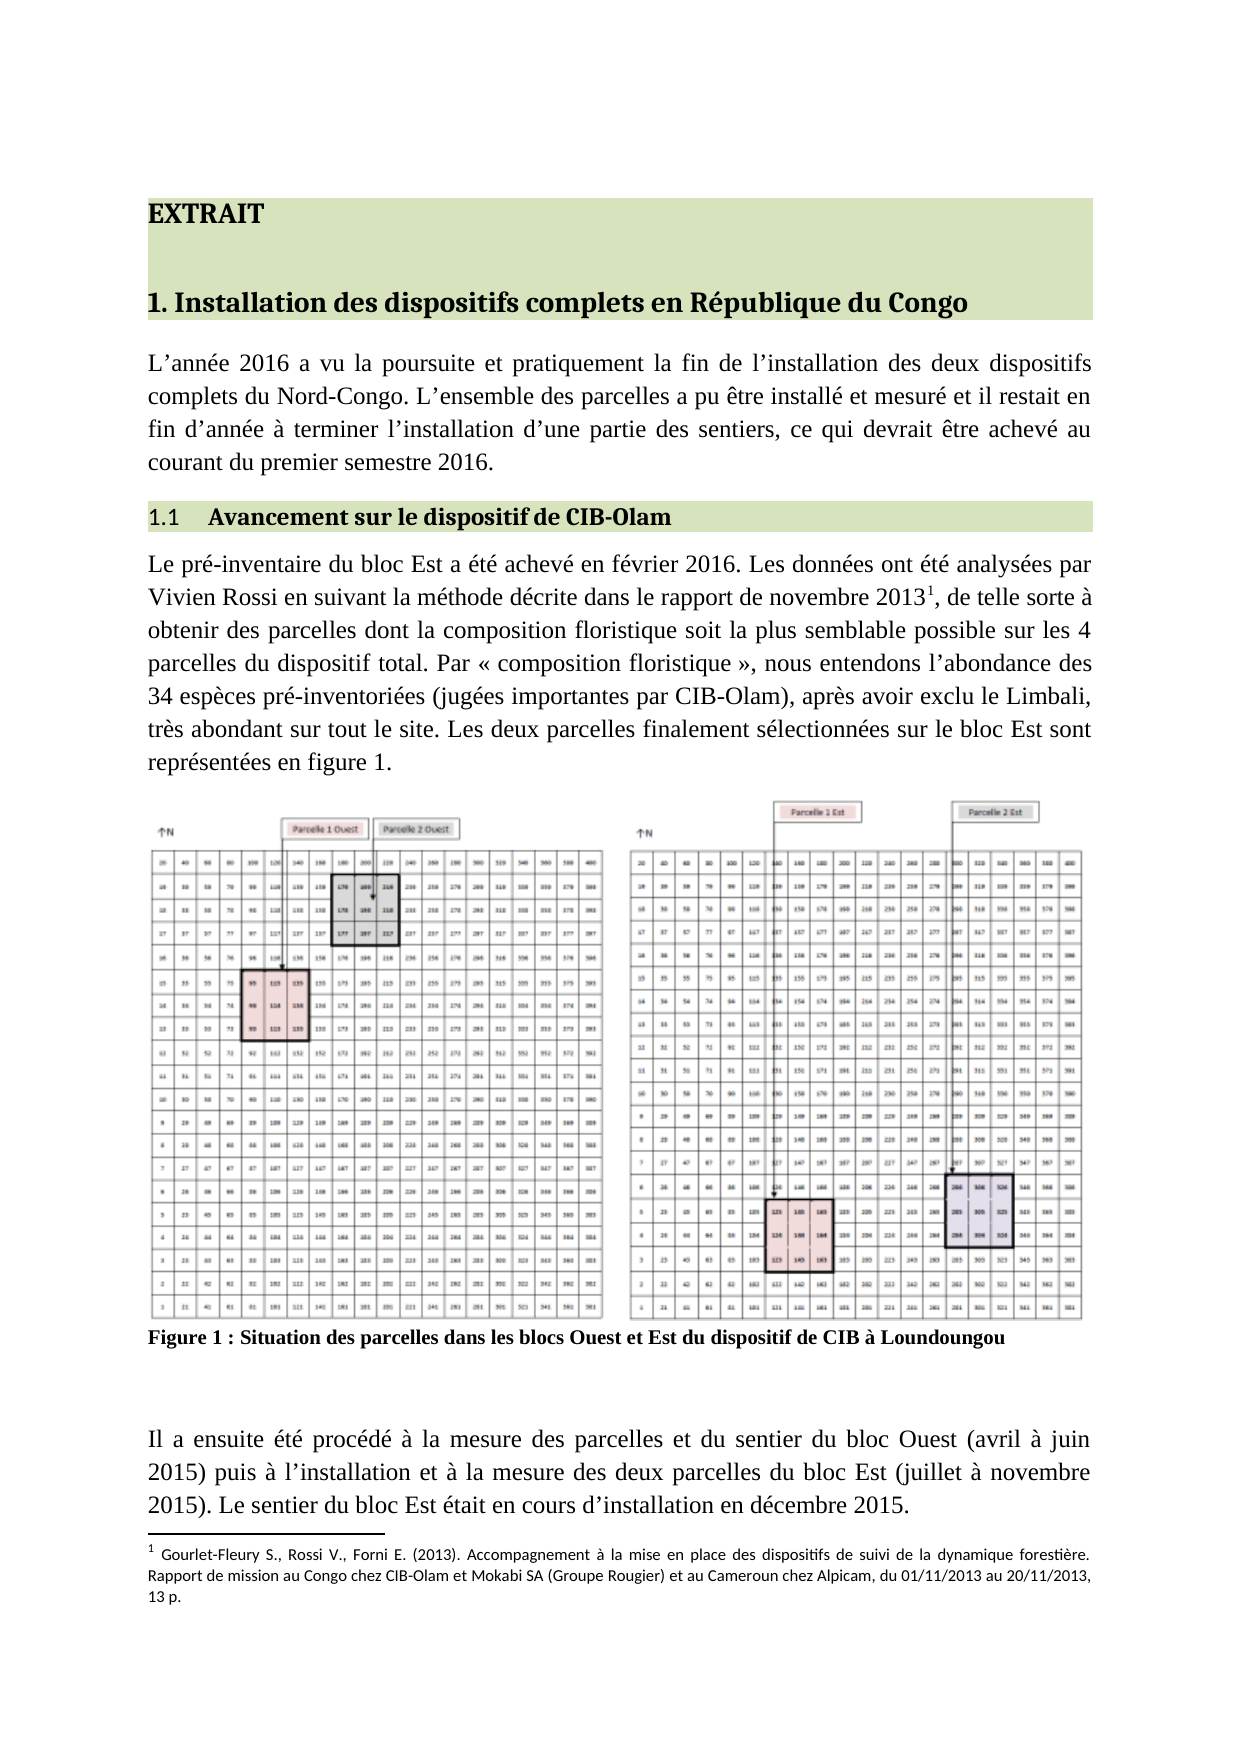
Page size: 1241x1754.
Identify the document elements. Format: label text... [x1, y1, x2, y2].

text Il a ensuite été procédé à la mesure des parcelles et du sentier du bloc Ouest (avril à juin 2015) puis à l’installation et à la mesure des deux parcelles du bloc Est (juillet à novembre 2015). Le sentier du bloc Est était en cours d’installation en décembre 2015. [148, 1424, 1093, 1519]
subtitle EXTRAIT [148, 198, 1093, 231]
picture [147, 816, 604, 1321]
text Le pré-inventaire du bloc Est a été achevé en février 2016. Les données ont été analysées par Vivien Rossi en suivant la méthode décrite dans le rapport de novembre 2013, de telle sorte à obtenir des parcelles dont la composition floristique soit la plus semblable possible sur les 4 parcelles du dispositif total. Par « composition floristique », nous entendons l’abondance des 34 espèces pré-inventoriées (jugées importantes par CIB-Olam), après avoir exclu le Limbali, très abondant sur tout le site. Les deux parcelles finalement sélectionnées sur le bloc Est sont représentées en figure 1. [148, 549, 1093, 776]
subtitle Avancement sur le dispositif de CIB-Olam [148, 501, 1093, 532]
text L’année 2016 a vu la poursuite et pratiquement la fin de l’installation des deux dispositifs complets du Nord-Congo. L’ensemble des parcelles a pu être installé et mesuré et il restait en fin d’année à terminer l’installation d’une partie des sentiers, ce qui devrait être achevé au courant du premier semestre 2016. [148, 348, 1093, 476]
picture [629, 800, 1084, 1321]
text Figure 1 : Situation des parcelles dans les blocs Ouest et Est du dispositif de CIB à Loundoungou [148, 1325, 1093, 1349]
subtitle 1. Installation des dispositifs complets en République du Congo [148, 286, 1093, 320]
